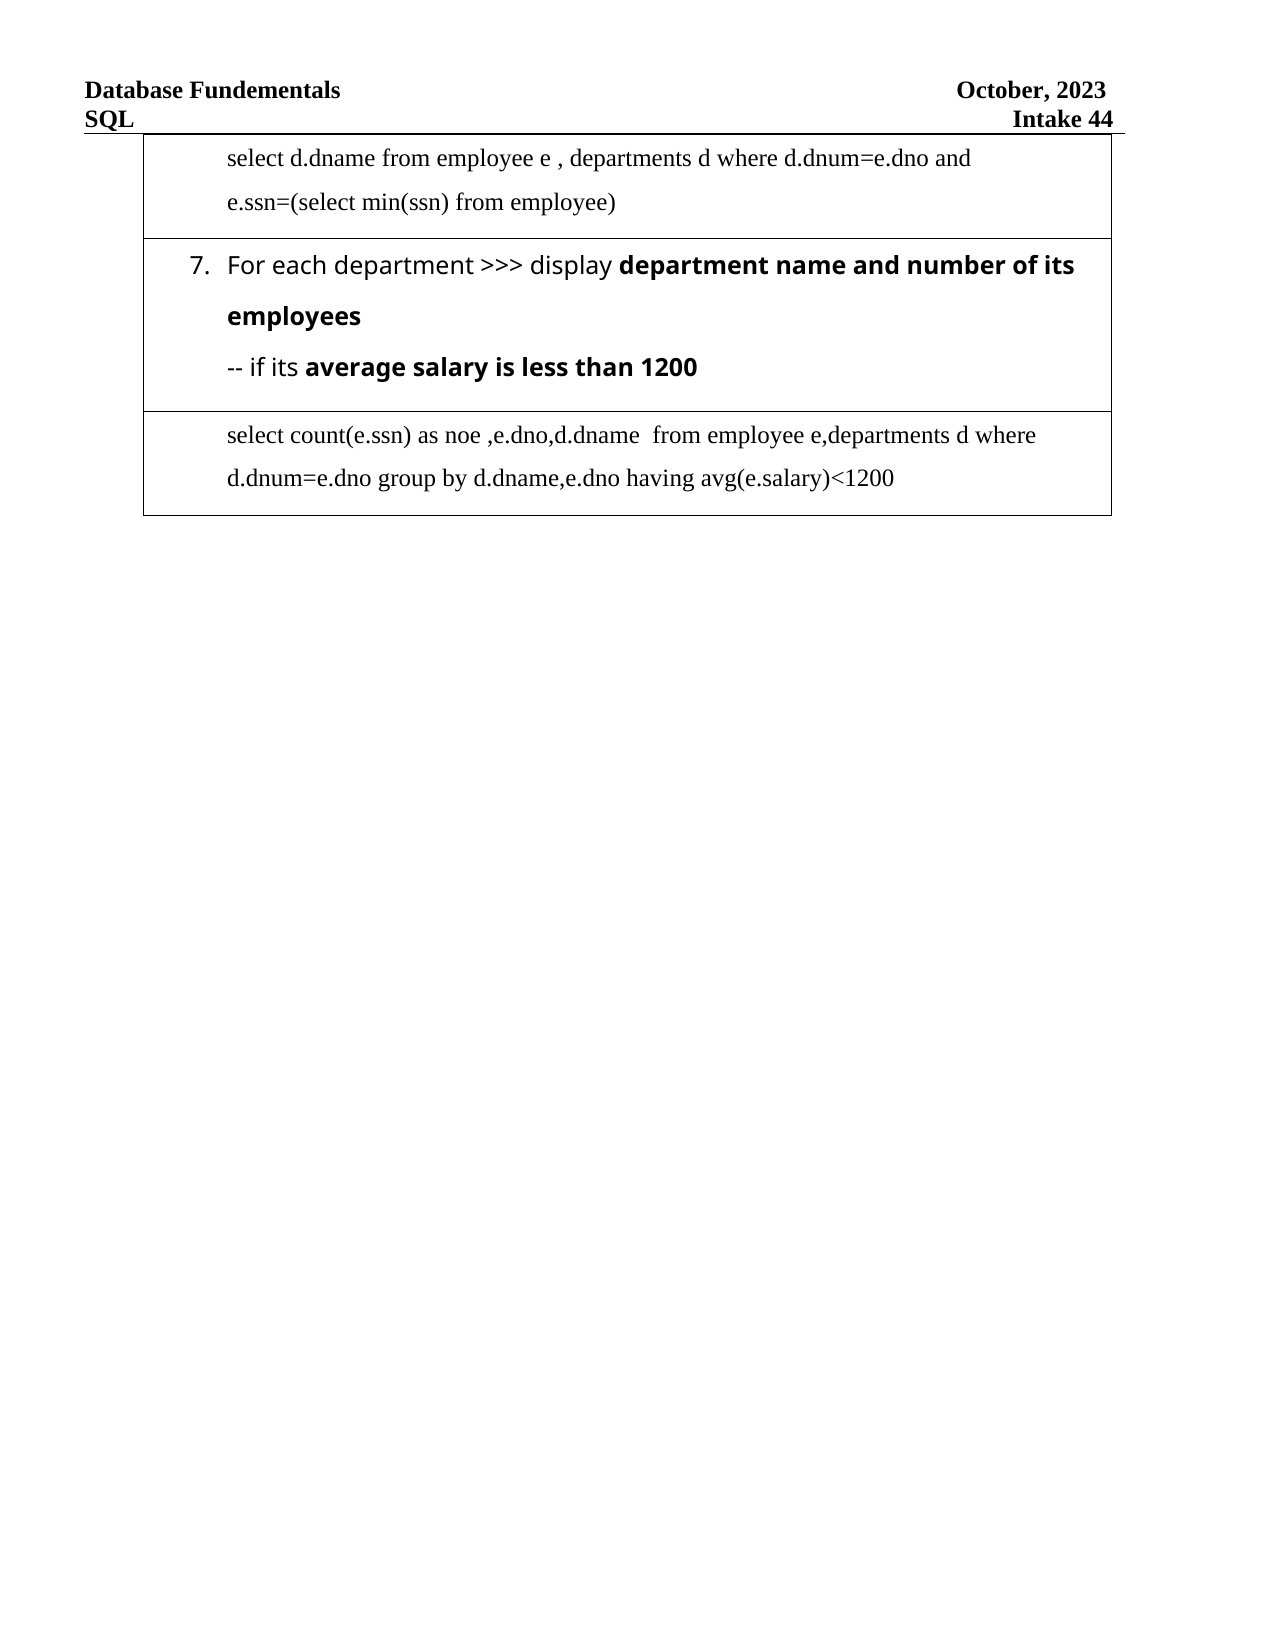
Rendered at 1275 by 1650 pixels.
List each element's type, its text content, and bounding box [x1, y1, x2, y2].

table_cell select count(e.ssn) as noe ,e.dno,d.dname from employee e,departments d where d.dnum=e.dno group by d.dname,e.dno having avg(e.salary)<1200 [144, 412, 1111, 515]
table_cell select d.dname from employee e , departments d where d.dnum=e.dno and e.ssn=(select min(ssn) from employee) [144, 135, 1111, 238]
table_cell For each department >>> display department name and number of its employees -- if its average salary is less than 1200 [144, 239, 1111, 411]
